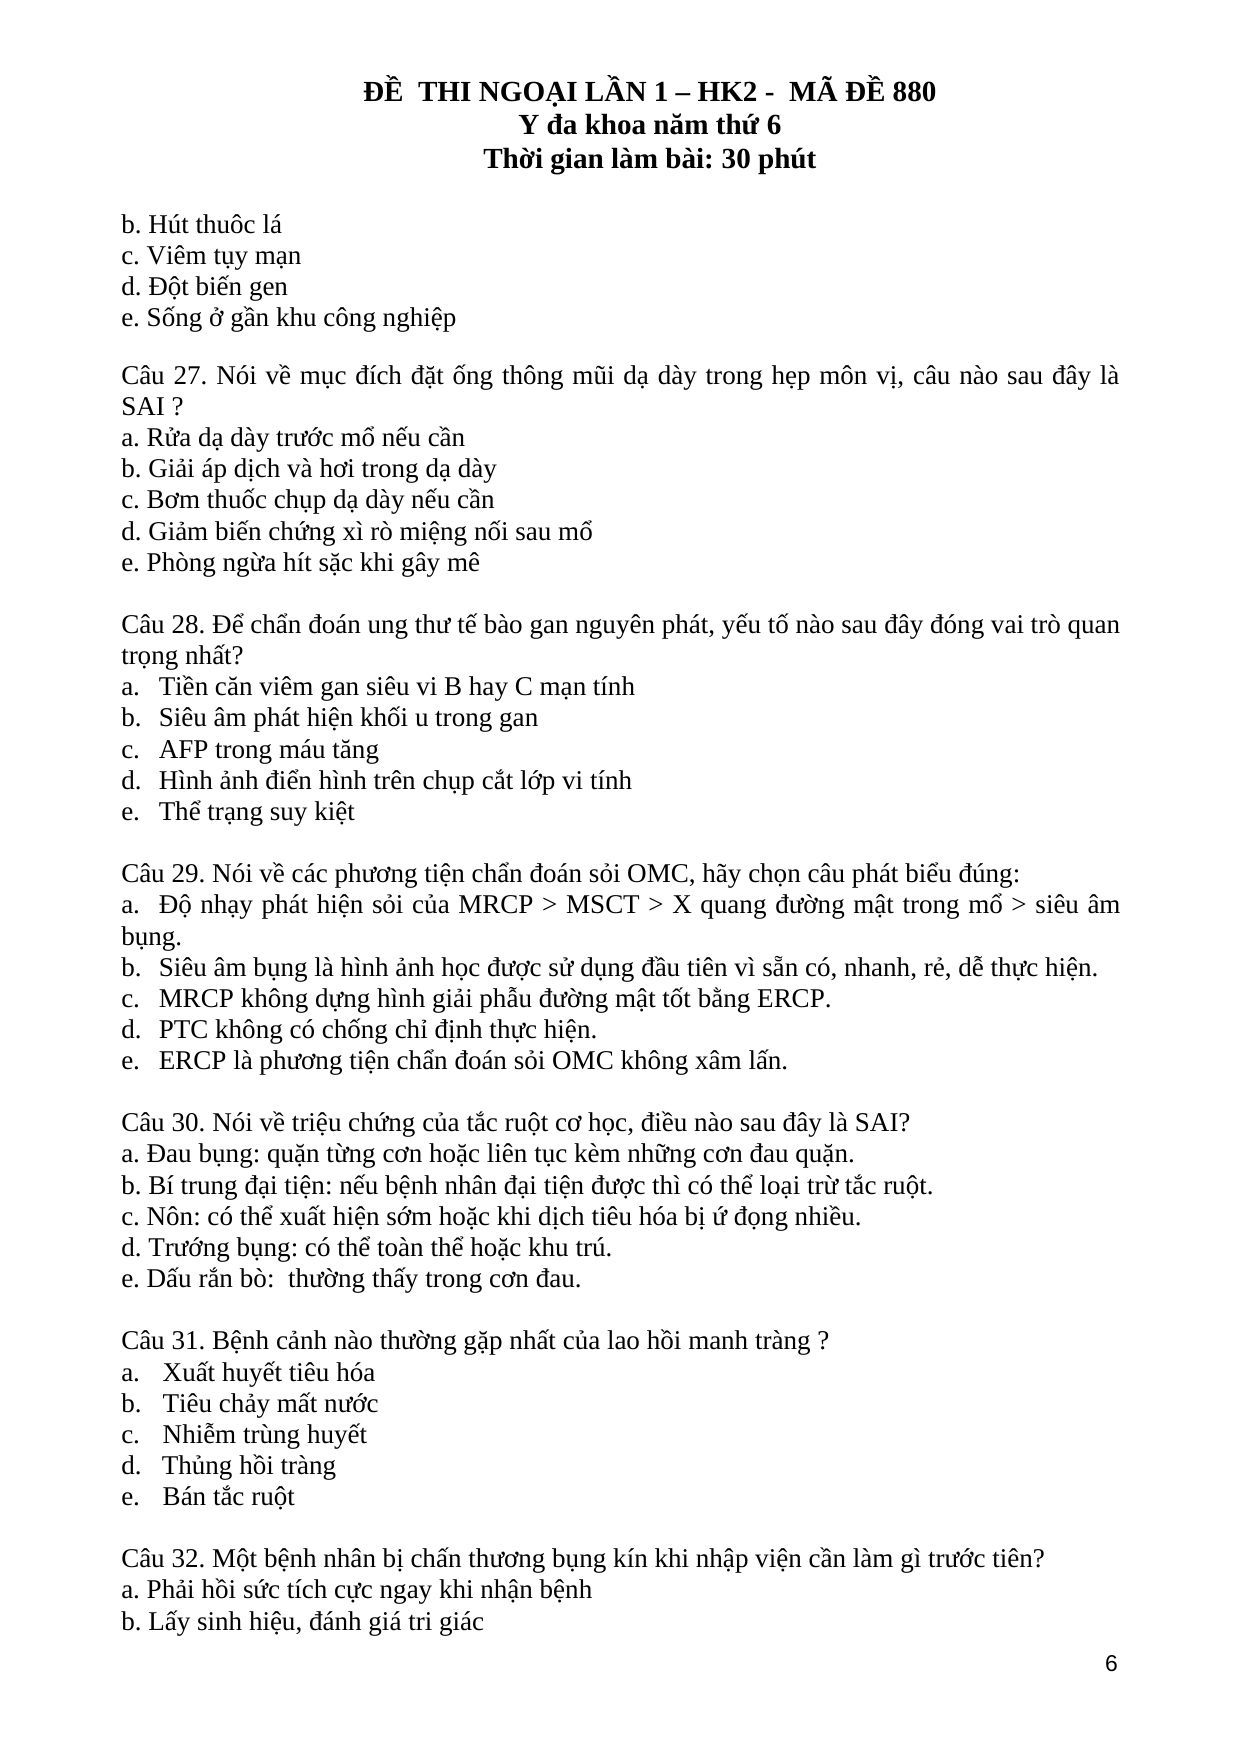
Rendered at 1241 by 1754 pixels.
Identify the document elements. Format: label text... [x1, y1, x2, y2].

text Câu 32. Một bệnh nhân bị chấn thương bụng kín khi nhập viện cần làm gì trước tiên? [121, 1542, 1122, 1574]
text b. Tiêu chảy mất nước [121, 1387, 1122, 1418]
text e. Dấu rắn bò: thường thấy trong cơn đau. [121, 1262, 1122, 1293]
text a. Phải hồi sức tích cực ngay khi nhận bệnh [121, 1574, 1122, 1605]
text e. Phòng ngừa hít sặc khi gây mê [121, 546, 1122, 577]
text d. Giảm biến chứng xì rò miệng nối sau mổ [121, 515, 1122, 546]
text e. Bán tắc ruột [121, 1480, 1122, 1511]
text b. Siêu âm phát hiện khối u trong gan [121, 702, 1122, 733]
text Câu 27. Nói về mục đích đặt ống thông mũi dạ dày trong hẹp môn vị, câu nào sau đây là SAI ? [121, 359, 1122, 421]
text Câu 28. Để chẩn đoán ung thư tế bào gan nguyên phát, yếu tố nào sau đây đóng vai trò quan trọng nhất? [121, 608, 1122, 670]
text b. Hút thuôc lá [121, 208, 1122, 239]
text d. Hình ảnh điển hình trên chụp cắt lớp vi tính [121, 764, 1122, 795]
text Câu 31. Bệnh cảnh nào thường gặp nhất của lao hồi manh tràng ? [121, 1324, 1122, 1356]
text b. Lấy sinh hiệu, đánh giá tri giác [121, 1605, 1122, 1636]
text c. Bơm thuốc chụp dạ dày nếu cần [121, 483, 1122, 515]
text a. Xuất huyết tiêu hóa [121, 1356, 1122, 1387]
text a. Rửa dạ dày trước mổ nếu cần [121, 421, 1122, 452]
text Câu 29. Nói về các phương tiện chẩn đoán sỏi OMC, hãy chọn câu phát biểu đúng: [121, 857, 1122, 888]
text d. Trướng bụng: có thể toàn thể hoặc khu trú. [121, 1231, 1122, 1262]
text c. Viêm tụy mạn [121, 239, 1122, 270]
text c. Nôn: có thể xuất hiện sớm hoặc khi dịch tiêu hóa bị ứ đọng nhiều. [121, 1200, 1122, 1231]
text b. Bí trung đại tiện: nếu bệnh nhân đại tiện được thì có thể loại trừ tắc ruột. [121, 1169, 1122, 1200]
text b. Siêu âm bụng là hình ảnh học được sử dụng đầu tiên vì sẵn có, nhanh, rẻ, dễ thực hiện. [121, 951, 1122, 982]
text e. Sống ở gần khu công nghiệp [121, 301, 1122, 333]
text d. PTC không có chống chỉ định thực hiện. [121, 1013, 1122, 1044]
text c. Nhiễm trùng huyết [121, 1418, 1122, 1449]
text d. Đột biến gen [121, 270, 1122, 301]
text Câu 30. Nói về triệu chứng của tắc ruột cơ học, điều nào sau đây là SAI? [121, 1106, 1122, 1138]
text c. AFP trong máu tăng [121, 733, 1122, 764]
text d. Thủng hồi tràng [121, 1449, 1122, 1480]
text a. Tiền căn viêm gan siêu vi B hay C mạn tính [121, 670, 1122, 702]
text b. Giải áp dịch và hơi trong dạ dày [121, 452, 1122, 483]
text e. Thể trạng suy kiệt [121, 795, 1122, 826]
text e. ERCP là phương tiện chẩn đoán sỏi OMC không xâm lấn. [121, 1044, 1122, 1075]
text a. Độ nhạy phát hiện sỏi của MRCP > MSCT > X quang đường mật trong mổ > siêu âm bụng. [121, 888, 1122, 951]
text a. Đau bụng: quặn từng cơn hoặc liên tục kèm những cơn đau quặn. [121, 1138, 1122, 1169]
text c. MRCP không dựng hình giải phẫu đường mật tốt bằng ERCP. [121, 982, 1122, 1013]
